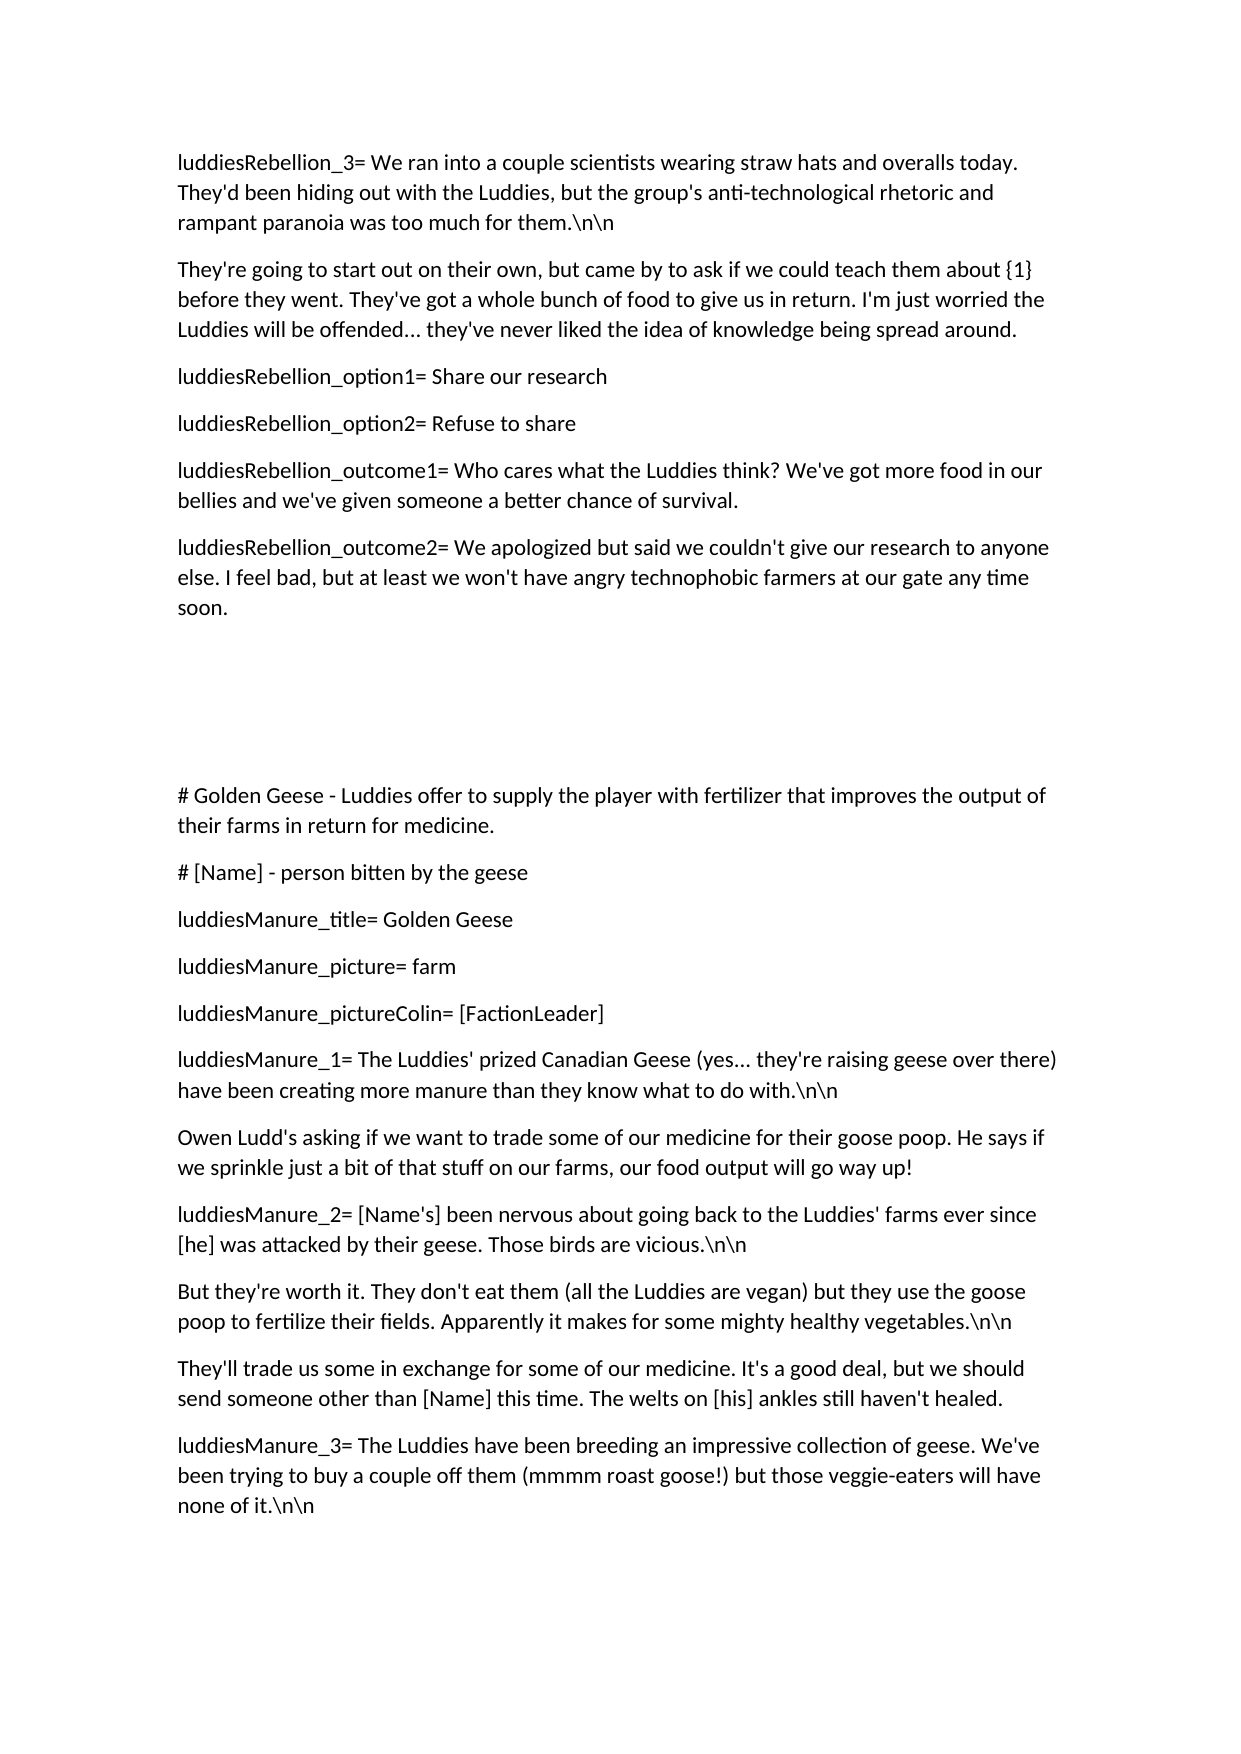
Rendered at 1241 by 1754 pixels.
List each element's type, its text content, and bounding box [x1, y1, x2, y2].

text luddiesManure_pictureColin= [FactionLeader] [177, 999, 1063, 1027]
text They're going to start out on their own, but came by to ask if we could teach them about {1} before they went. They've got a whole bunch of food to give us in return. I'm just worried the Luddies will be offended... they've never liked the idea of knowledge being spread around. [177, 255, 1063, 343]
text # Golden Geese - Luddies offer to supply the player with fertilizer that improves the output of their farms in return for medicine. [177, 781, 1063, 839]
text luddiesRebellion_3= We ran into a couple scientists wearing straw hats and overalls today. They'd been hiding out with the Luddies, but the group's anti-technological rhetoric and rampant paranoia was too much for them.\n\n [177, 148, 1063, 236]
text luddiesRebellion_option2= Refuse to share [177, 409, 1063, 437]
text luddiesManure_3= The Luddies have been breeding an impressive collection of geese. We've been trying to buy a couple off them (mmmm roast goose!) but those veggie-eaters will have none of it.\n\n [177, 1431, 1063, 1519]
text luddiesRebellion_option1= Share our research [177, 362, 1063, 390]
text luddiesManure_1= The Luddies' prized Canadian Geese (yes... they're raising geese over there) have been creating more manure than they know what to do with.\n\n [177, 1046, 1063, 1104]
text luddiesManure_2= [Name's] been nervous about going back to the Luddies' farms ever since [he] was attacked by their geese. Those birds are vicious.\n\n [177, 1200, 1063, 1258]
text luddiesRebellion_outcome2= We apologized but said we couldn't give our research to anyone else. I feel bad, but at least we won't have angry technophobic farmers at our gate any time soon. [177, 533, 1063, 621]
text luddiesRebellion_outcome1= Who cares what the Luddies think? We've got more food in our bellies and we've given someone a better chance of survival. [177, 456, 1063, 514]
text Owen Ludd's asking if we want to trade some of our medicine for their goose poop. He says if we sprinkle just a bit of that stuff on our farms, our food output will go way up! [177, 1123, 1063, 1181]
text luddiesManure_picture= farm [177, 952, 1063, 980]
text # [Name] - person bitten by the geese [177, 858, 1063, 886]
text luddiesManure_title= Golden Geese [177, 905, 1063, 933]
text They'll trade us some in exchange for some of our medicine. It's a good deal, but we should send someone other than [Name] this time. The welts on [his] ankles still haven't healed. [177, 1354, 1063, 1412]
text But they're worth it. They don't eat them (all the Luddies are vegan) but they use the goose poop to fertilize their fields. Apparently it makes for some mighty healthy vegetables.\n\n [177, 1277, 1063, 1335]
